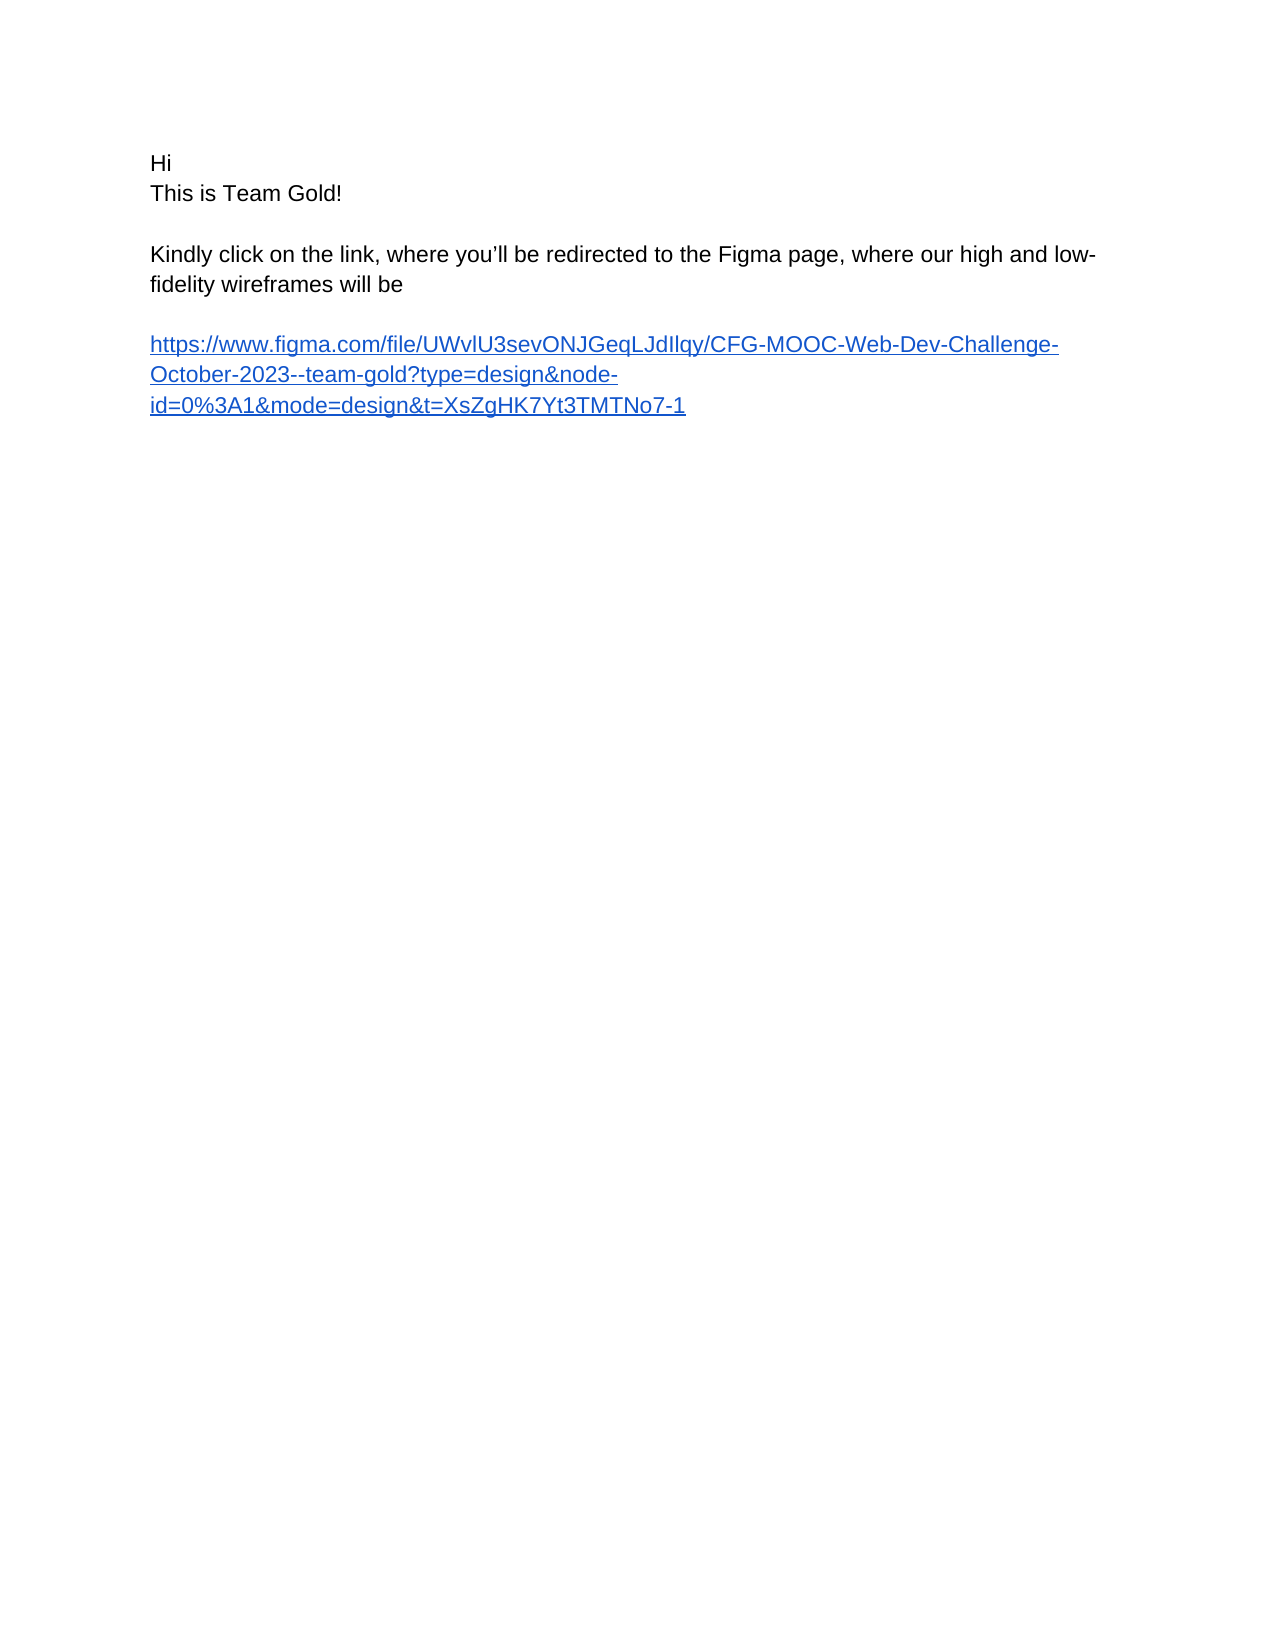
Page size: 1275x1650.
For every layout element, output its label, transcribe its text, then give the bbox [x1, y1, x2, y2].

text https://www.figma.com/file/UWvlU3sevONJGeqLJdIlqy/CFG-MOOC-Web-Dev-Challenge-October-2023--team-gold?type=design&node-id=0%3A1&mode=design&t=XsZgHK7Yt3TMTNo7-1 [150, 331, 1125, 418]
text Hi [150, 150, 1125, 176]
text Kindly click on the link, where you’ll be redirected to the Figma page, where our high and low-fidelity wireframes will be [150, 241, 1125, 297]
text This is Team Gold! [150, 180, 1125, 207]
